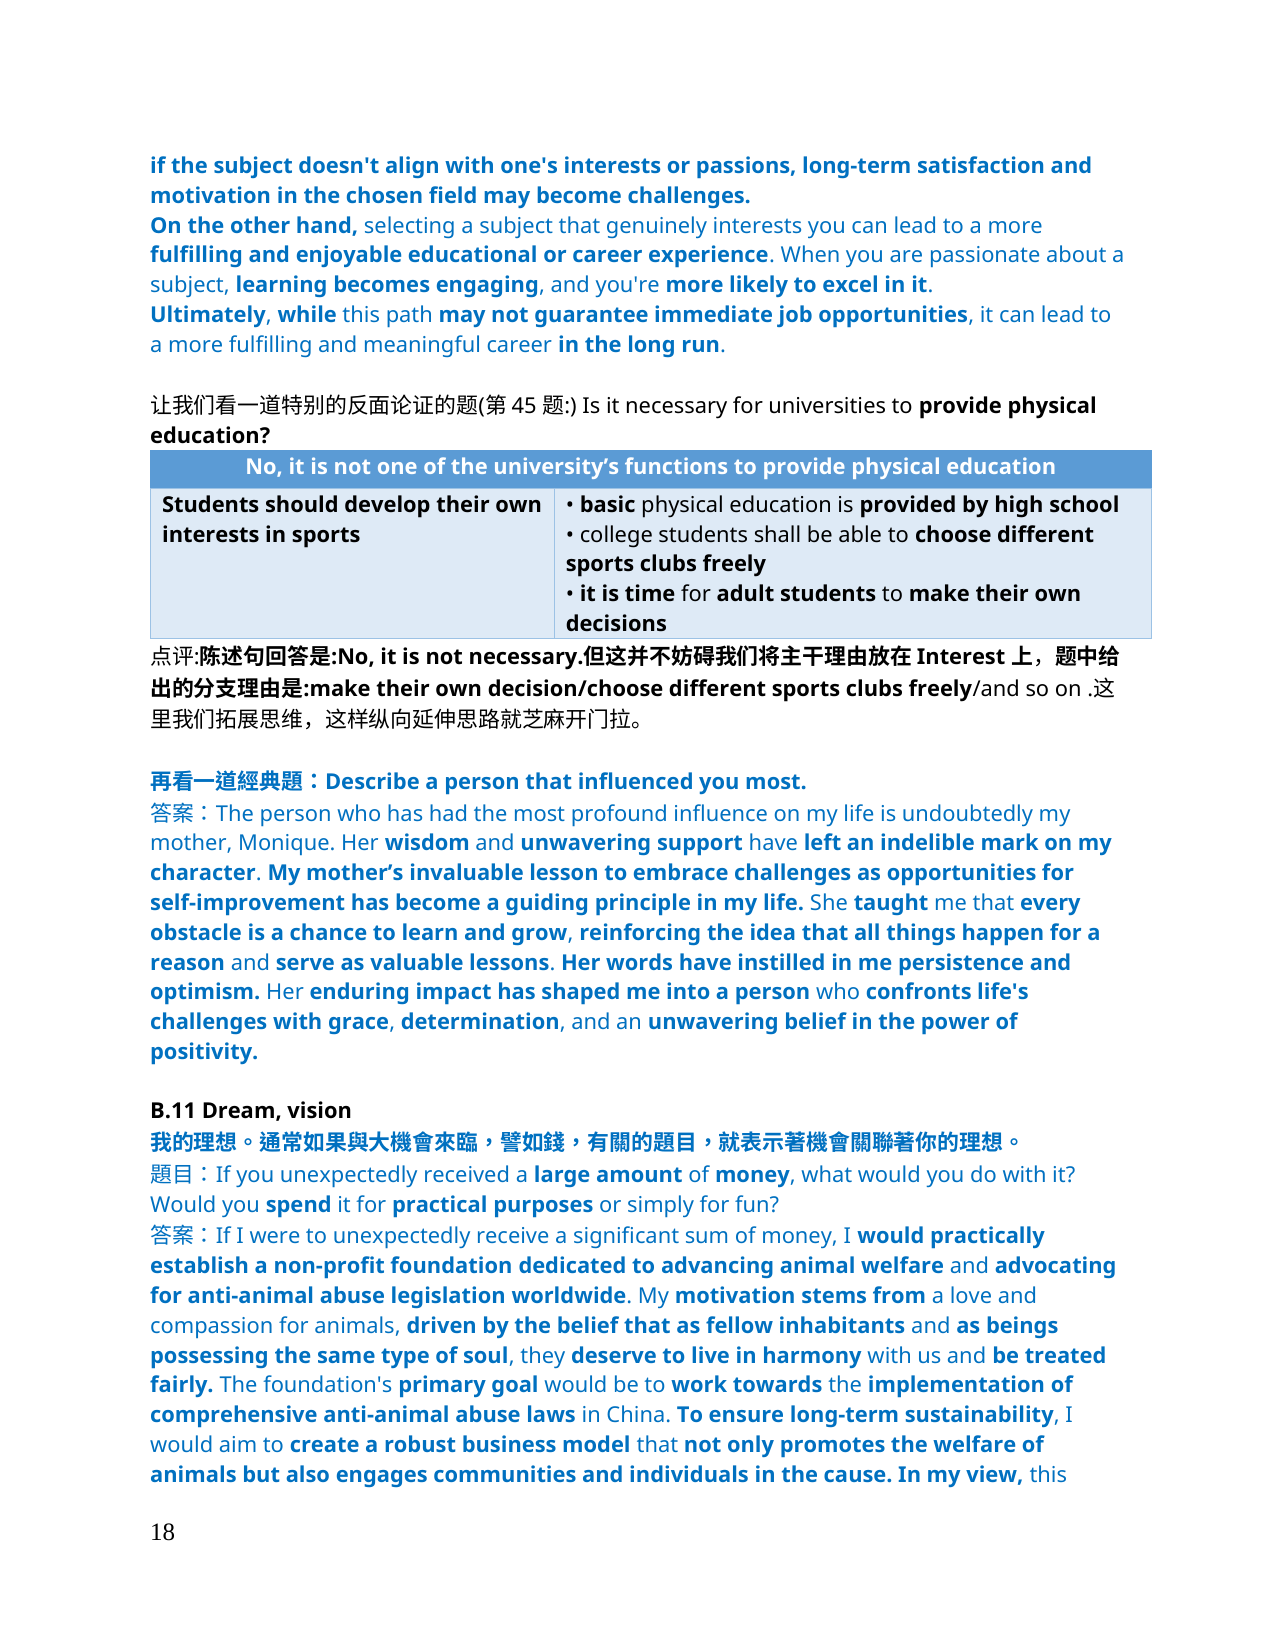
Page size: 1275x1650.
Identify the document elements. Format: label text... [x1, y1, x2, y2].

table_header No, it is not one of the university’s functions to provide physical education [151, 451, 1151, 488]
text 題目：If you unexpectedly received a large amount of money, what would you do with it? Would you spend it for practical purposes or simply for fun? [150, 1157, 1125, 1218]
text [150, 150, 1125, 209]
table_cell Students should develop their own interests in sports [151, 489, 554, 638]
text 再看一道經典題：Describe a person that influenced you most. [150, 764, 1125, 796]
text 让我们看一道特别的反面论证的题(第 45 题:) Is it necessary for universities to provide physical education? [150, 388, 1125, 450]
text 我的理想。通常如果與大機會來臨，譬如錢，有關的題目，就表示著機會關聯著你的理想。 [150, 1125, 1125, 1157]
text 答案：The person who has had the most profound influence on my life is undoubtedly my mother, Monique. Her wisdom and unwavering support have left an indelible mark on my character. My mother’s invaluable lesson to embrace challenges as opportunities for self-improvement has become a guiding principle in my life. She taught me that every obstacle is a chance to learn and grow, reinforcing the idea that all things happen for a reason and serve as valuable lessons. Her words have instilled in me persistence and optimism. Her enduring impact has shaped me into a person who confronts life's challenges with grace, determination, and an unwavering belief in the power of positivity. [150, 796, 1125, 1066]
table_cell • basic physical education is provided by high school • college students shall be able to choose different sports clubs freely • it is time for adult students to make their own decisions [555, 489, 1151, 638]
text Ultimately, while this path may not guarantee immediate job opportunities, it can lead to a more fulfilling and meaningful career in the long run. [150, 299, 1125, 358]
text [150, 1218, 1125, 1488]
text B.11 Dream, vision [150, 1095, 1125, 1125]
text On the other hand, selecting a subject that genuinely interests you can lead to a more fulfilling and enjoyable educational or career experience. When you are passionate about a subject, learning becomes engaging, and you're more likely to excel in it. [150, 209, 1125, 299]
text 点评:陈述句回答是:No, it is not necessary.但这并不妨碍我们将主干理由放在 Interest 上，题中给出的分支理由是:make their own decision/choose different sports clubs freely/and so on .这里我们拓展思维，这样纵向延伸思路就芝麻开门拉。 [150, 639, 1125, 734]
